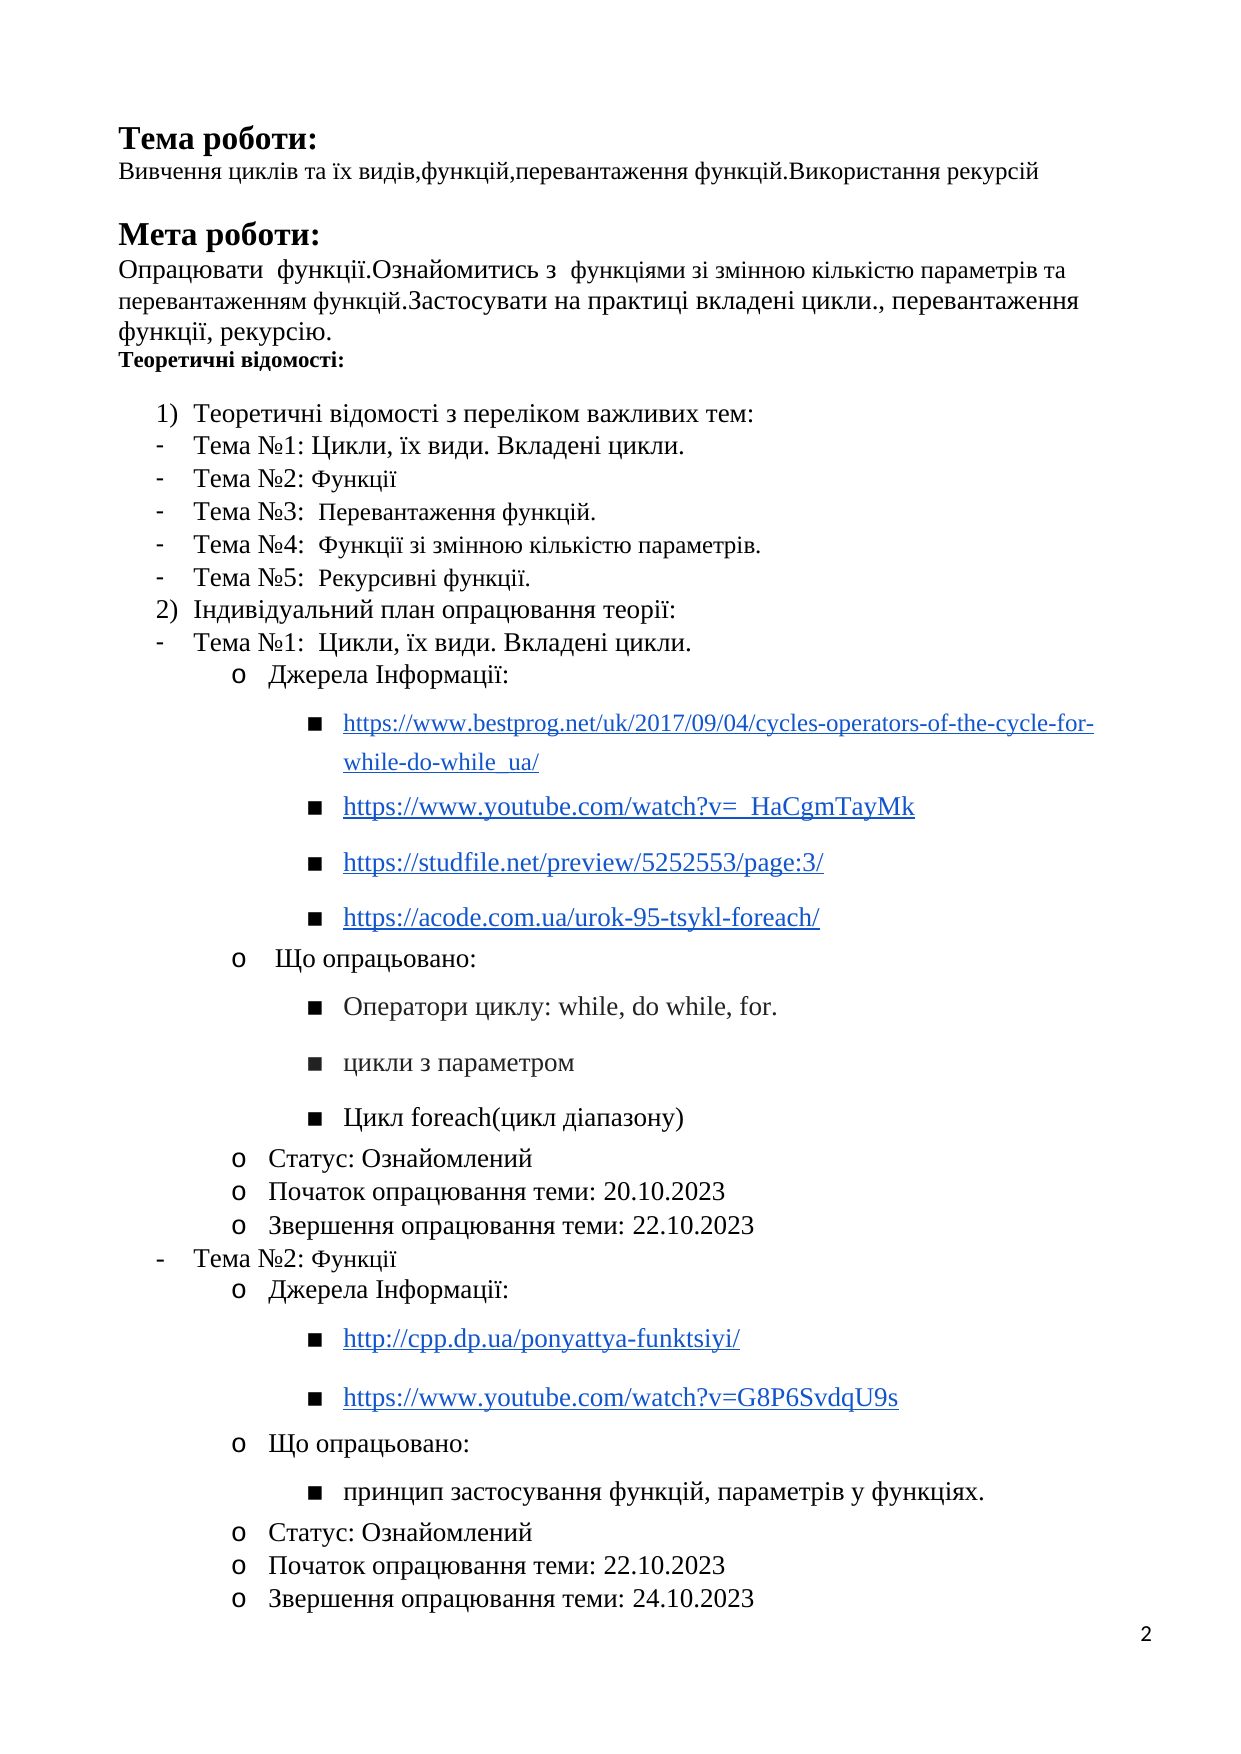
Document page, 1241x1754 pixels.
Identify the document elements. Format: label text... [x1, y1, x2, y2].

list Тема №1: Цикли, їх види. Вкладені цикли. [156, 428, 1152, 461]
list Статус: Ознайомлений [231, 1516, 1152, 1549]
list Тема №2: Функції [156, 1242, 1152, 1273]
list принцип застосування функцій, параметрів у функціях. [306, 1460, 1152, 1516]
subtitle Тема роботи: [118, 118, 1152, 156]
list Тема №4: Функції зі змінною кількістю параметрів. [156, 527, 1152, 561]
list цикли з параметром [343, 1031, 1152, 1086]
list https://acode.com.ua/urok-95-tsykl-foreach/ [306, 886, 1152, 942]
list https://www.bestprog.net/uk/2017/09/04/cycles-operators-of-the-cycle-for-while-do-while_ua/ [306, 691, 1152, 775]
text Опрацювати функції.Ознайомитись з функціями зі змінною кількістю параметрів та перевантаженням функцій.Застосувати на практиці вкладені цикли., перевантаження функції, рекурсію. [118, 253, 1152, 346]
text Вивчення циклів та їх видів,функцій,перевантаження функцій.Використання рекурсій [118, 156, 1152, 185]
list Тема №1: Цикли, їх види. Вкладені цикли. [156, 625, 1152, 658]
list Тема №2: Функції [156, 461, 1152, 494]
list Цикл foreach(цикл діапазону) [306, 1086, 1152, 1142]
list Джерела Інформації: [231, 658, 1152, 691]
list https://www.youtube.com/watch?v=G8P6SvdqU9s [306, 1367, 1152, 1422]
list https://studfile.net/preview/5252553/page:3/ [306, 831, 1152, 886]
list Індивідуальний план опрацювання теорії: [156, 593, 1152, 625]
list Теоретичні відомості з переліком важливих тем: [156, 397, 1152, 428]
list Звершення опрацювання теми: 24.10.2023 [231, 1582, 1152, 1616]
text Теоретичні відомості: [118, 346, 1152, 373]
list Початок опрацювання теми: 20.10.2023 [231, 1175, 1152, 1209]
list http://cpp.dp.ua/ponyattya-funktsiyi/ [306, 1307, 1152, 1362]
list Звершення опрацювання теми: 22.10.2023 [231, 1209, 1152, 1242]
list Початок опрацювання теми: 22.10.2023 [231, 1549, 1152, 1582]
list Тема №3: Перевантаження функцій. [156, 494, 1152, 527]
list Що опрацьовано: [231, 1427, 1152, 1460]
list Оператори циклу: while, do while, for. [306, 975, 1152, 1031]
list https://www.youtube.com/watch?v=_HaCgmTayMk [306, 775, 1152, 831]
subtitle Мета роботи: [118, 214, 1152, 253]
list Джерела Інформації: [231, 1273, 1152, 1307]
list Що опрацьовано: [231, 942, 1152, 975]
list Тема №5: Рекурсивні функції. [156, 561, 1152, 593]
list Статус: Ознайомлений [231, 1142, 1152, 1175]
